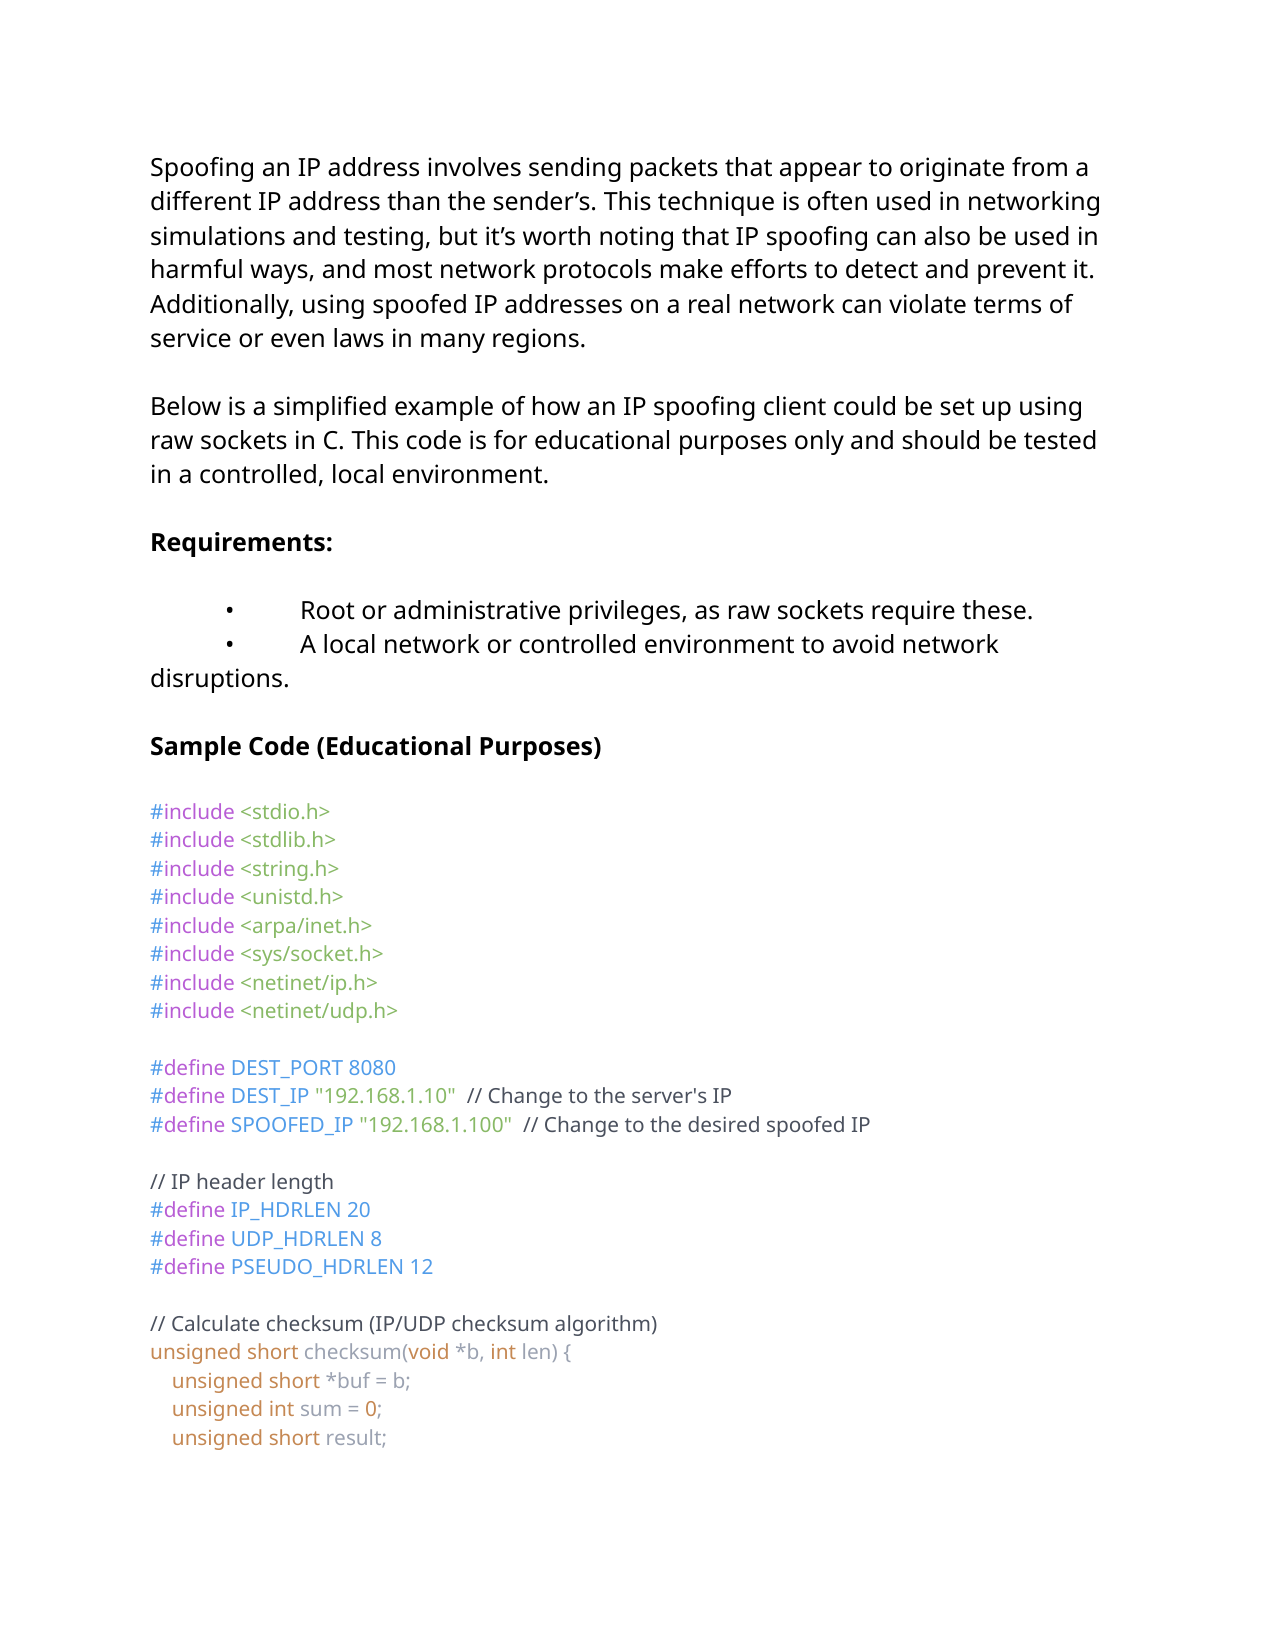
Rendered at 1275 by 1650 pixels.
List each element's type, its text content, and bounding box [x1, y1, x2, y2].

text Sample Code (Educational Purposes) [150, 729, 1125, 763]
text • Root or administrative privileges, as raw sockets require these. [150, 593, 1125, 627]
text Spoofing an IP address involves sending packets that appear to originate from a different IP address than the sender’s. This technique is often used in networking simulations and testing, but it’s worth noting that IP spoofing can also be used in harmful ways, and most network protocols make efforts to detect and prevent it. Additionally, using spoofed IP addresses on a real network can violate terms of service or even laws in many regions. [150, 150, 1125, 354]
text #include <stdlib.h> [150, 826, 1125, 854]
text unsigned short *buf = b; [150, 1366, 1125, 1394]
text Below is a simplified example of how an IP spoofing client could be set up using raw sockets in C. This code is for educational purposes only and should be tested in a controlled, local environment. [150, 388, 1125, 491]
text unsigned short result; [150, 1423, 1125, 1451]
text unsigned int sum = 0; [150, 1394, 1125, 1423]
text #define UDP_HDRLEN 8 [150, 1224, 1125, 1252]
text #include <netinet/udp.h> [150, 996, 1125, 1025]
text #define PSEUDO_HDRLEN 12 [150, 1252, 1125, 1281]
text // Calculate checksum (IP/UDP checksum algorithm) [150, 1309, 1125, 1337]
text #include <sys/socket.h> [150, 939, 1125, 968]
text // IP header length [150, 1167, 1125, 1195]
text #include <string.h> [150, 854, 1125, 882]
text #include <stdio.h> [150, 797, 1125, 826]
text #include <unistd.h> [150, 882, 1125, 911]
text #define IP_HDRLEN 20 [150, 1195, 1125, 1224]
text Requirements: [150, 525, 1125, 559]
text unsigned short checksum(void *b, int len) { [150, 1337, 1125, 1366]
text #include <arpa/inet.h> [150, 911, 1125, 939]
text #define DEST_PORT 8080 [150, 1053, 1125, 1082]
text #define DEST_IP "192.168.1.10" // Change to the server's IP [150, 1082, 1125, 1110]
text #define SPOOFED_IP "192.168.1.100" // Change to the desired spoofed IP [150, 1110, 1125, 1138]
text #include <netinet/ip.h> [150, 968, 1125, 996]
text • A local network or controlled environment to avoid network disruptions. [150, 627, 1125, 695]
